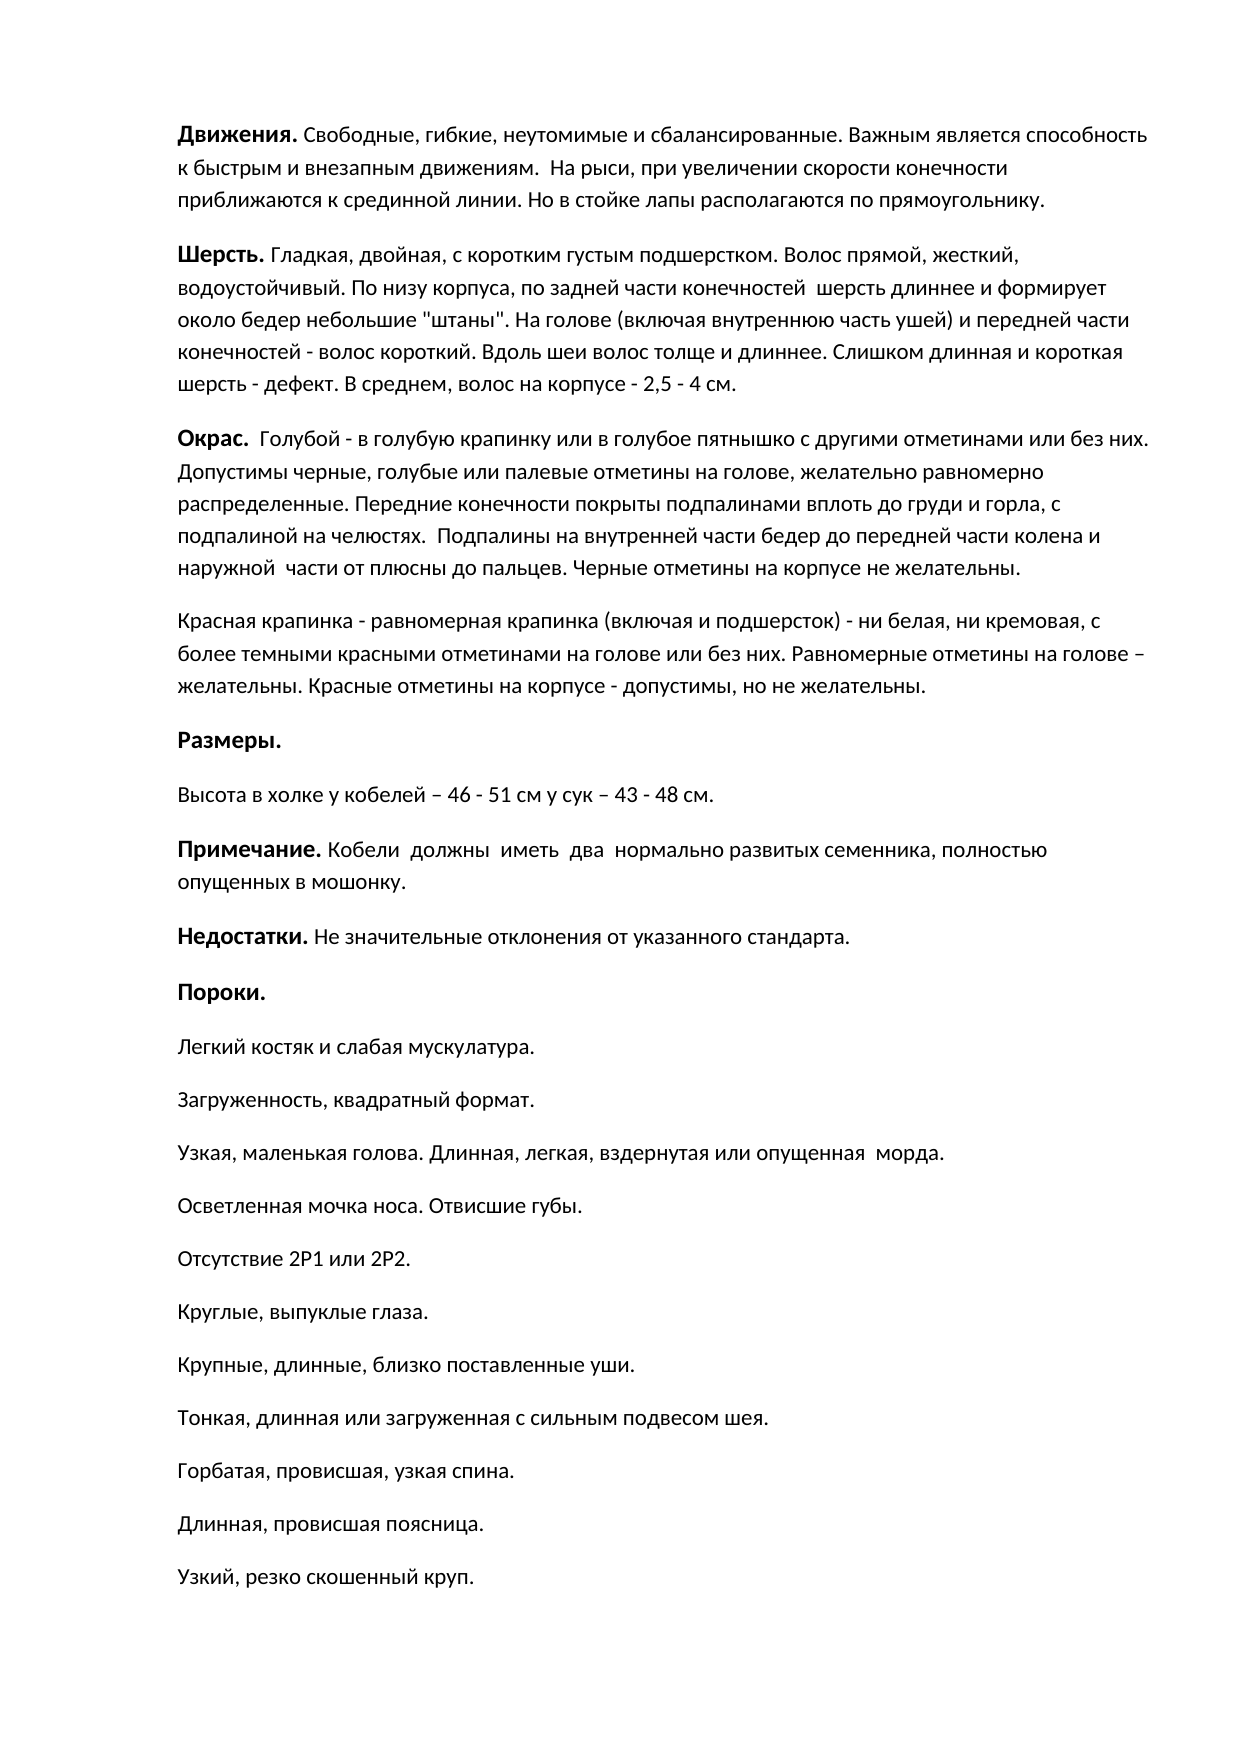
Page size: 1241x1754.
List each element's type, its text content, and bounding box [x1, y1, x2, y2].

text Круглые, выпуклые глаза. [177, 1297, 1152, 1325]
text Примечание. Кобели должны иметь два нормально развитых семенника, полностью опущенных в мошонку. [177, 833, 1152, 896]
text Отсутствие 2Р1 или 2Р2. [177, 1244, 1152, 1272]
text Крупные, длинные, близко поставленные уши. [177, 1350, 1152, 1378]
text Движения. Свободные, гибкие, неутомимые и сбалансированные. Важным является способность к быстрым и внезапным движениям. На рыси, при увеличении скорости конечности приближаются к срединной линии. Но в стойке лапы располагаются по прямоугольнику. [177, 118, 1152, 213]
text Загруженность, квадратный формат. [177, 1085, 1152, 1113]
text Высота в холке у кобелей – 46 - 51 см у сук – 43 - 48 см. [177, 780, 1152, 808]
text Длинная, провисшая поясница. [177, 1509, 1152, 1537]
text Узкий, резко скошенный круп. [177, 1562, 1152, 1590]
text Окрас. Голубой - в голубую крапинку или в голубое пятнышко с другими отметинами или без них. Допустимы черные, голубые или палевые отметины на голове, желательно равномерно распределенные. Передние конечности покрыты подпалинами вплоть до груди и горла, с подпалиной на челюстях. Подпалины на внутренней части бедер до передней части колена и наружной части от плюсны до пальцев. Черные отметины на корпусе не желательны. [177, 422, 1152, 582]
text Недостатки. Не значительные отклонения от указанного стандарта. [177, 921, 1152, 951]
text Горбатая, провисшая, узкая спина. [177, 1456, 1152, 1484]
text Красная крапинка - равномерная крапинка (включая и подшерсток) - ни белая, ни кремовая, с более темными красными отметинами на голове или без них. Равномерные отметины на голове – желательны. Красные отметины на корпусе - допустимы, но не желательны. [177, 607, 1152, 699]
text Тонкая, длинная или загруженная с сильным подвесом шея. [177, 1403, 1152, 1431]
text Осветленная мочка носа. Отвисшие губы. [177, 1191, 1152, 1219]
text Пороки. [177, 976, 1152, 1007]
text Легкий костяк и слабая мускулатура. [177, 1032, 1152, 1060]
text Шерсть. Гладкая, двойная, с коротким густым подшерстком. Волос прямой, жесткий, водоустойчивый. По низу корпуса, по задней части конечностей шерсть длиннее и формирует около бедер небольшие "штаны". На голове (включая внутреннюю часть ушей) и передней части конечностей - волос короткий. Вдоль шеи волос толще и длиннее. Слишком длинная и короткая шерсть - дефект. В среднем, волос на корпусе - 2,5 - 4 см. [177, 238, 1152, 397]
text Узкая, маленькая голова. Длинная, легкая, вздернутая или опущенная морда. [177, 1138, 1152, 1166]
text Размеры. [177, 724, 1152, 754]
